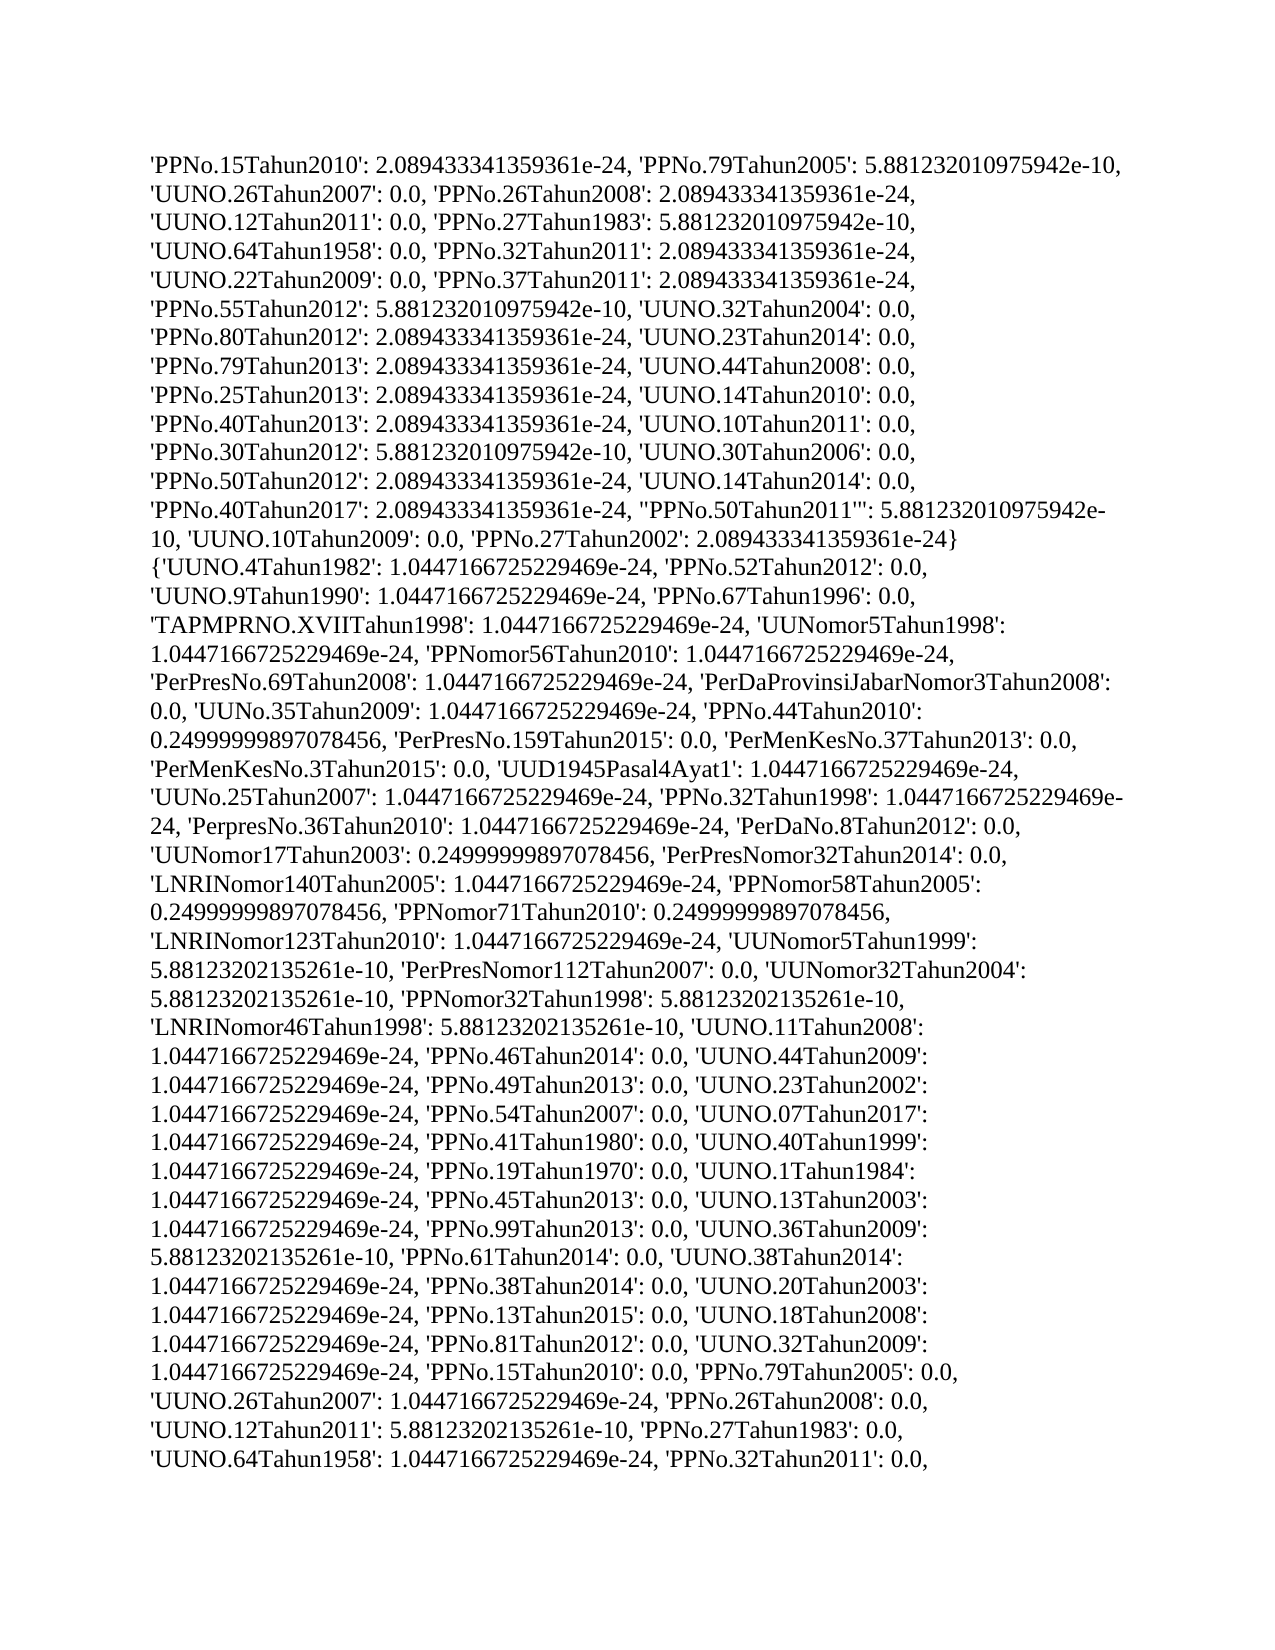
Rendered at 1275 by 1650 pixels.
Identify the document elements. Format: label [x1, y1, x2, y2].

text [150, 552, 1125, 1472]
text [150, 150, 1125, 552]
